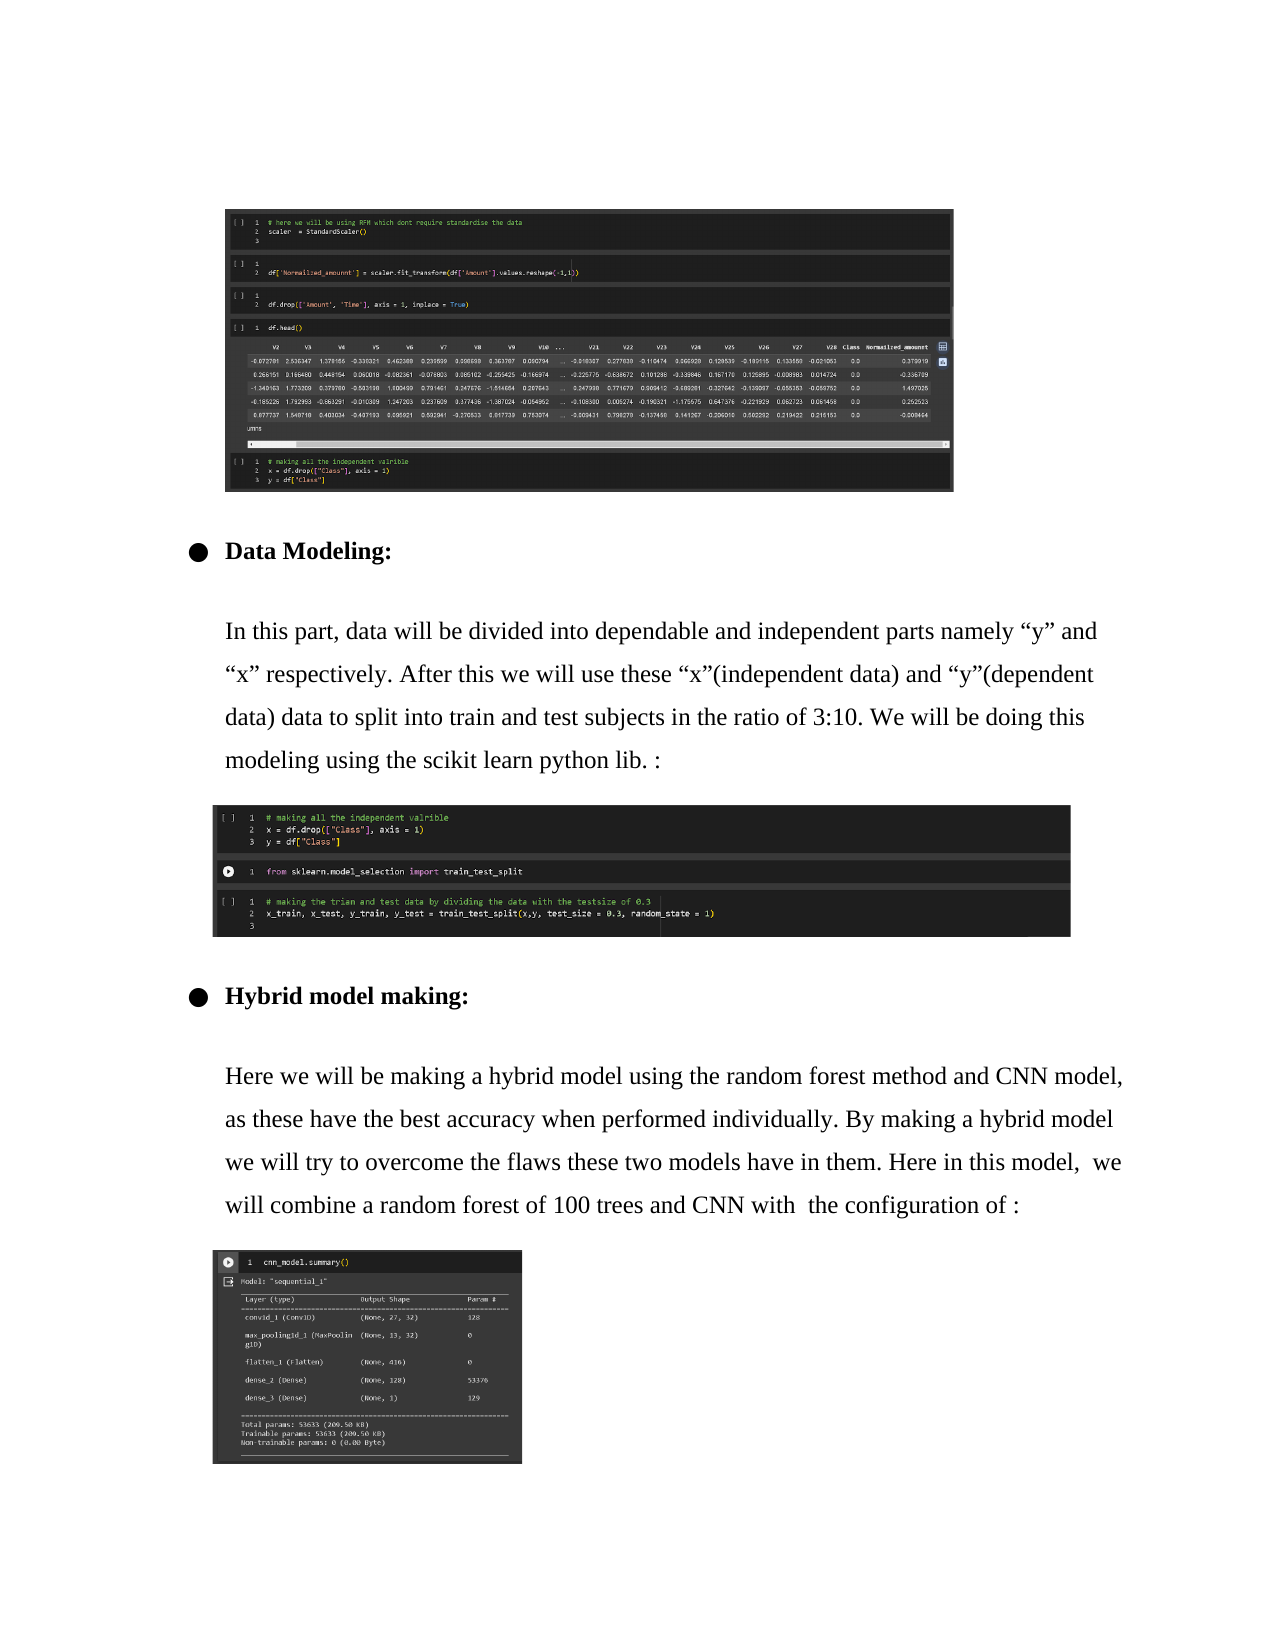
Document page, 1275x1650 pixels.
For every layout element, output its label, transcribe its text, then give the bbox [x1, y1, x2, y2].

text In this part, data will be divided into dependable and independent parts namely “y” and “x” respectively. After this we will use these “x”(independent data) and “y”(dependent data) data to split into train and test subjects in the ratio of 3:10. We will be doing this modeling using the scikit learn python lib. : [225, 616, 1125, 774]
text Here we will be making a hybrid model using the random forest method and CNN model, as these have the best accuracy when performed individually. By making a hybrid model we will try to overcome the flaws these two models have in them. Here in this model, we will combine a random forest of 100 trees and CNN with the configuration of : [225, 1061, 1125, 1219]
picture [212, 1250, 523, 1464]
picture [212, 805, 1071, 937]
list Hybrid model making: [187, 967, 1125, 1018]
list Data Modeling: [187, 522, 1125, 573]
picture [225, 209, 954, 492]
